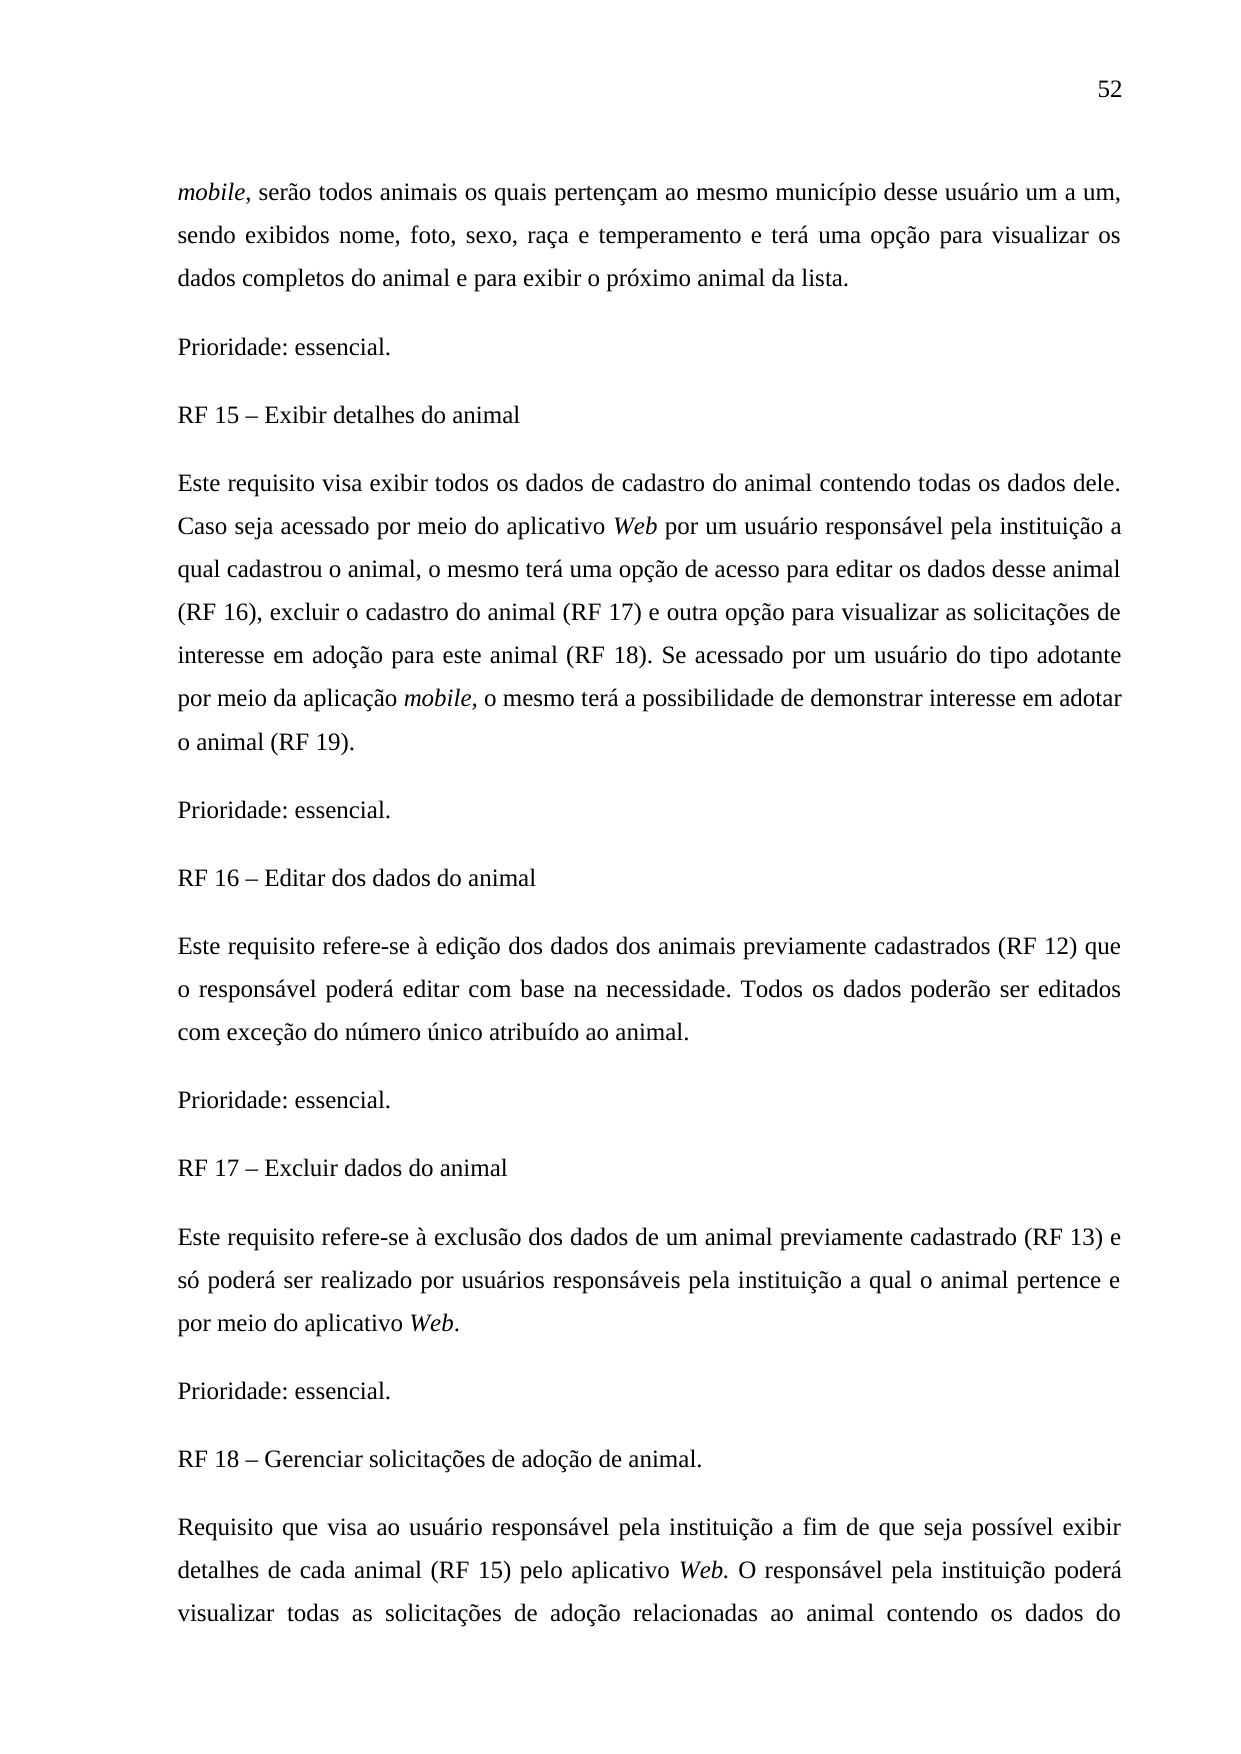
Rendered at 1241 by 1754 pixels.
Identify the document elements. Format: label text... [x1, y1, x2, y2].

text RF 15 – Exibir detalhes do animal [177, 400, 1122, 428]
text RF 18 – Gerenciar solicitações de adoção de animal. [177, 1444, 1122, 1473]
text Prioridade: essencial. [177, 332, 1122, 360]
text Prioridade: essencial. [177, 1085, 1122, 1114]
text Prioridade: essencial. [177, 795, 1122, 823]
text Este requisito visa exibir todos os dados de cadastro do animal contendo todas os dados dele. Caso seja acessado por meio do aplicativo Web por um usuário responsável pela instituição a qual cadastrou o animal, o mesmo terá uma opção de acesso para editar os dados desse animal (RF 16), excluir o cadastro do animal (RF 17) e outra opção para visualizar as solicitações de interesse em adoção para este animal (RF 18). Se acessado por um usuário do tipo adotante por meio da aplicação mobile, o mesmo terá a possibilidade de demonstrar interesse em adotar o animal (RF 19). [177, 468, 1122, 755]
text Prioridade: essencial. [177, 1376, 1122, 1405]
text Este requisito refere-se à exclusão dos dados de um animal previamente cadastrado (RF 13) e só poderá ser realizado por usuários responsáveis pela instituição a qual o animal pertence e por meio do aplicativo Web. [177, 1222, 1122, 1337]
text Este requisito refere-se à edição dos dados dos animais previamente cadastrados (RF 12) que o responsável poderá editar com base na necessidade. Todos os dados poderão ser editados com exceção do número único atribuído ao animal. [177, 931, 1122, 1046]
text RF 17 – Excluir dados do animal [177, 1153, 1122, 1182]
text RF 16 – Editar dos dados do animal [177, 863, 1122, 892]
